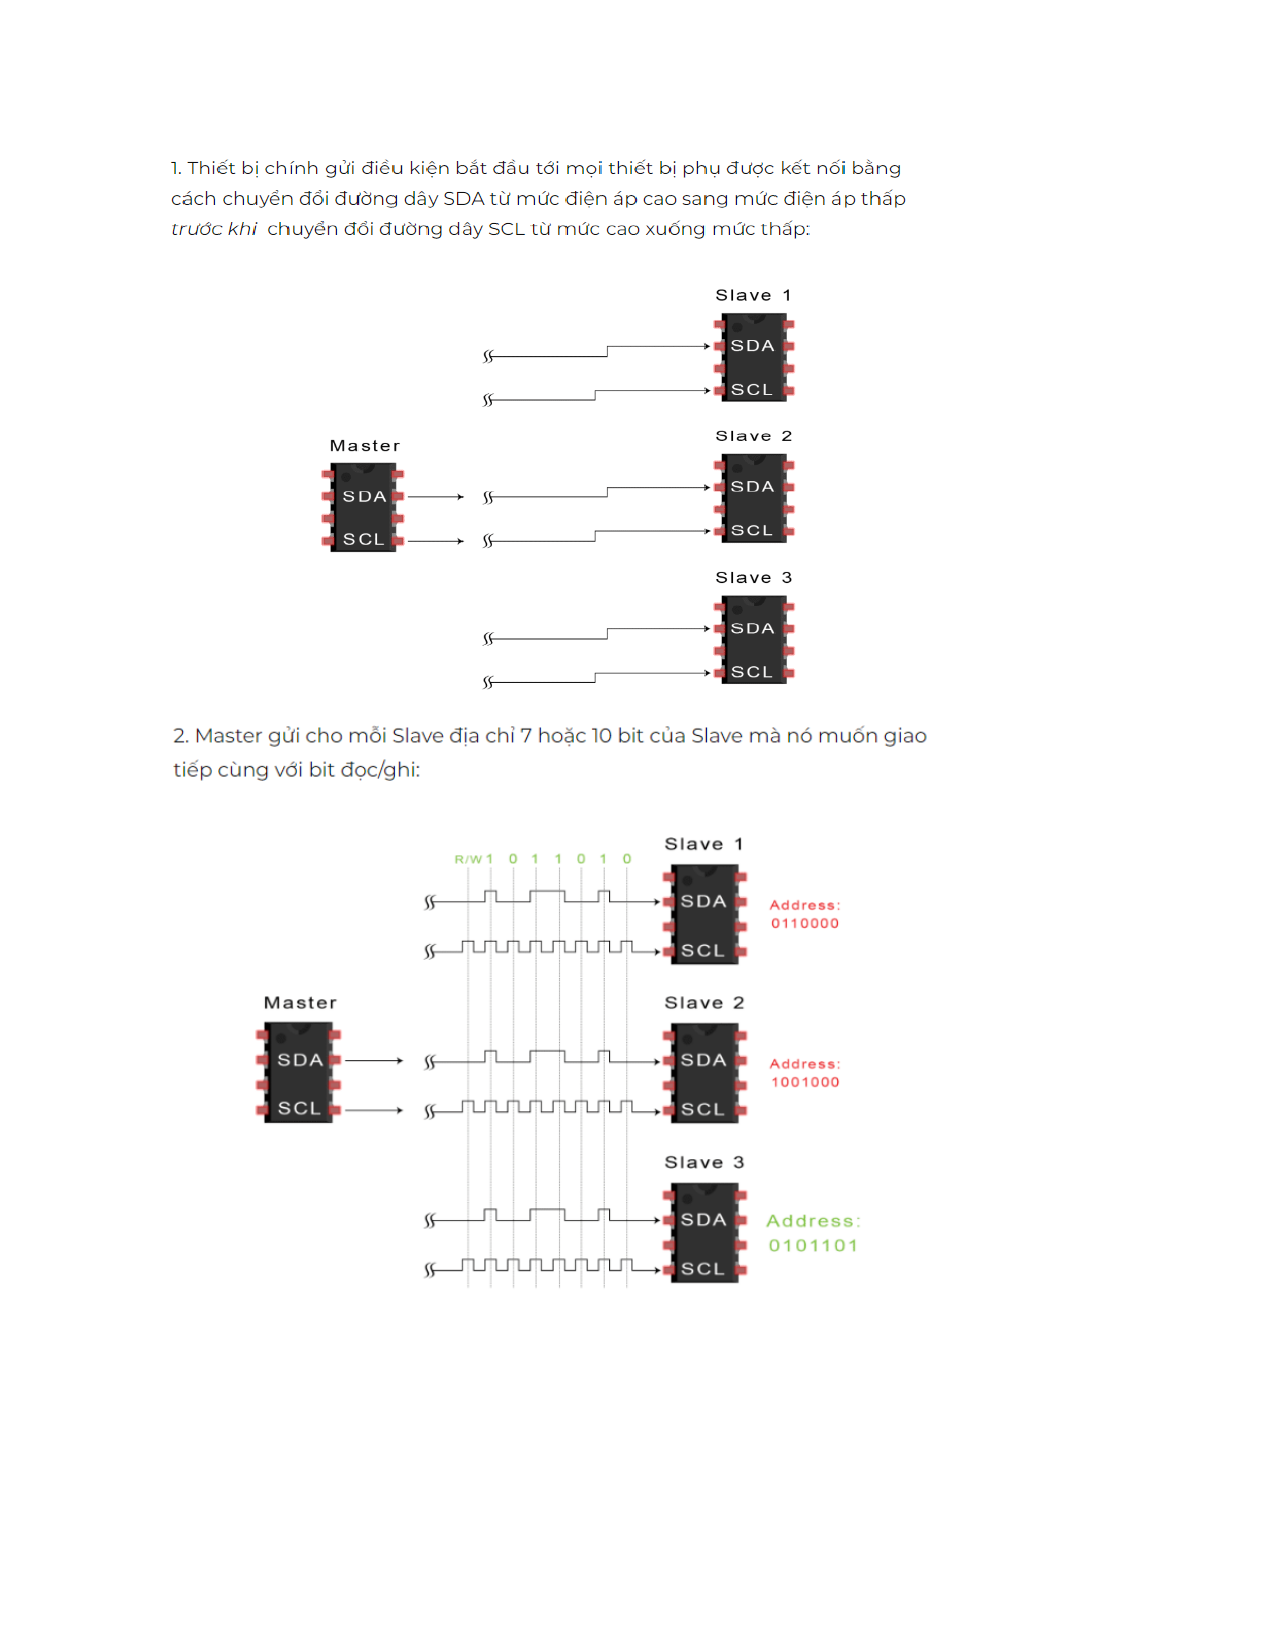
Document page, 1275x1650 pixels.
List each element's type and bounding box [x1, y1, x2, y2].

picture [150, 150, 968, 1316]
